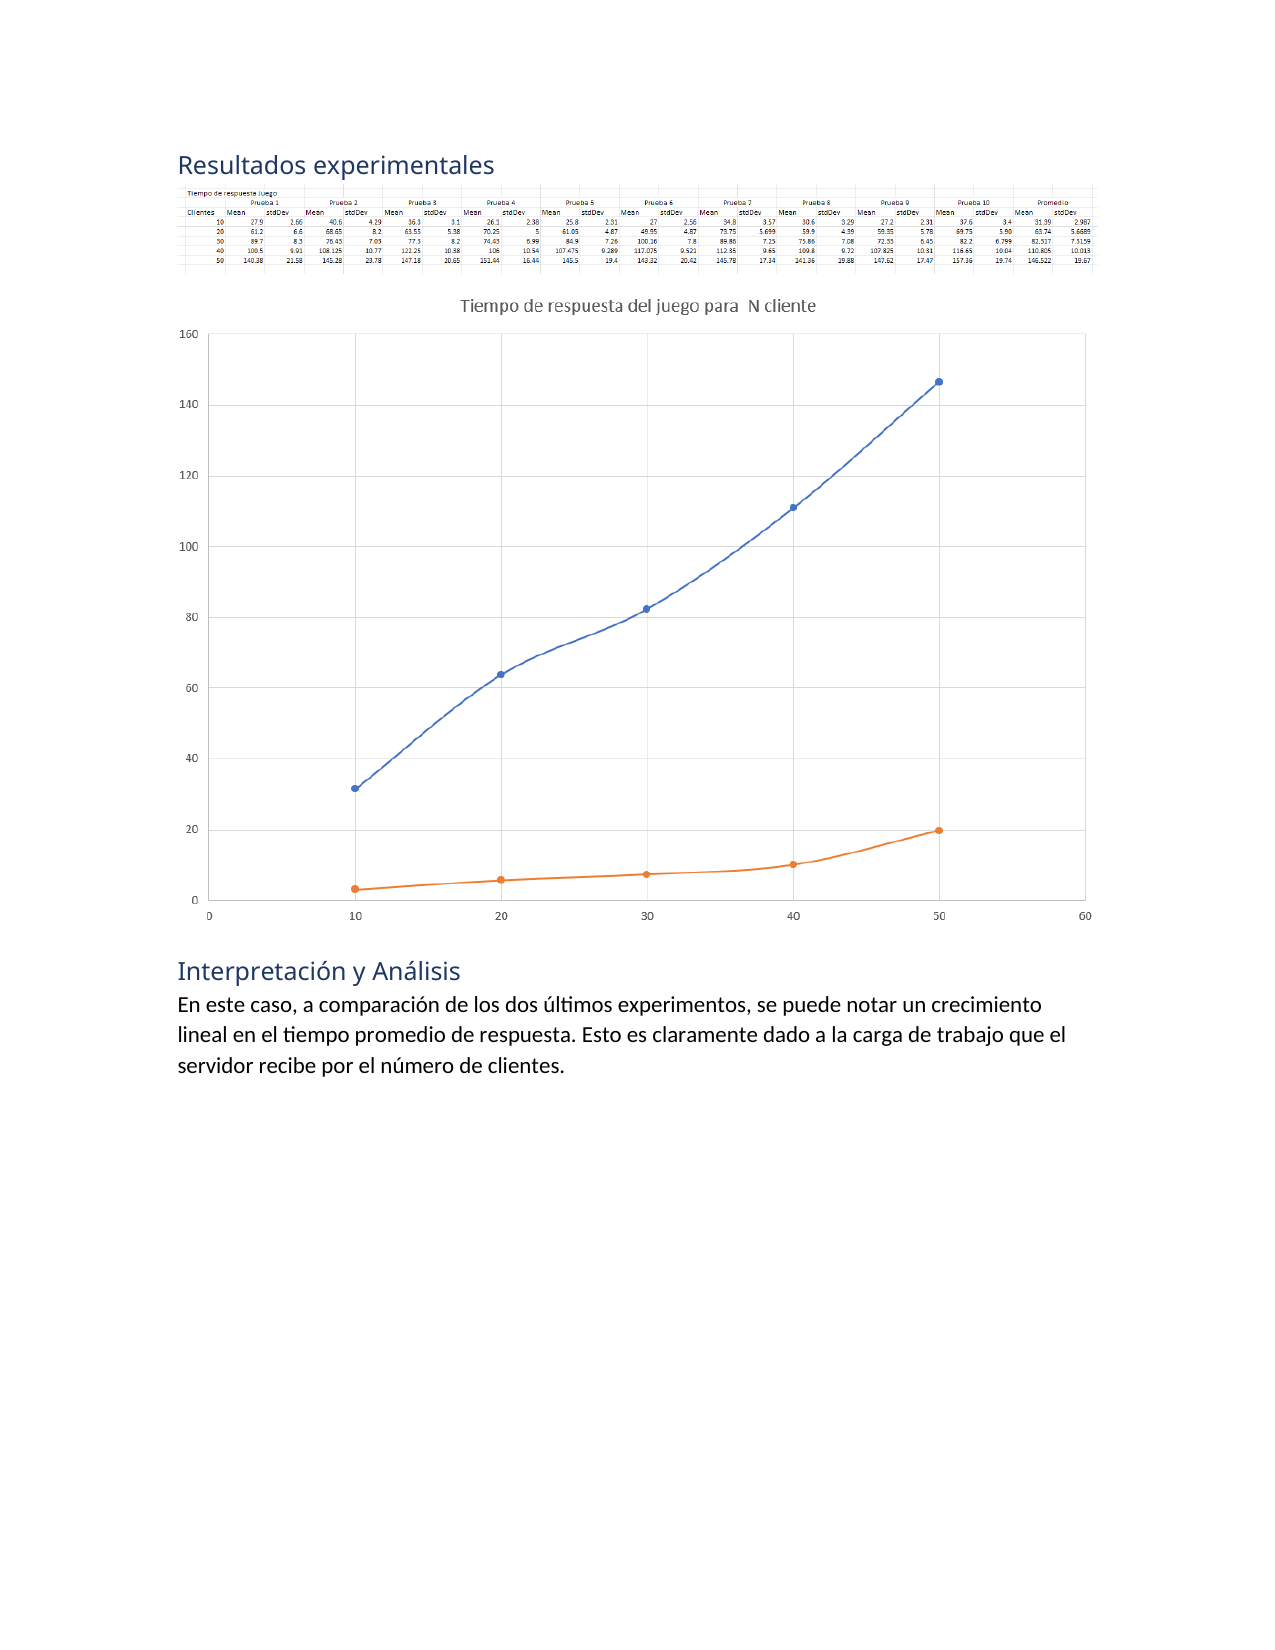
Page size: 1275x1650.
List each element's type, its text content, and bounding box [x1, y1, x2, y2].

picture [177, 292, 1098, 935]
picture [177, 184, 1098, 274]
text En este caso, a comparación de los dos últimos experimentos, se puede notar un crecimiento lineal en el tiempo promedio de respuesta. Esto es claramente dado a la carga de trabajo que el servidor recibe por el número de clientes. [177, 990, 1098, 1079]
subtitle Resultados experimentales [177, 148, 1098, 182]
subtitle Interpretación y Análisis [177, 953, 1098, 988]
